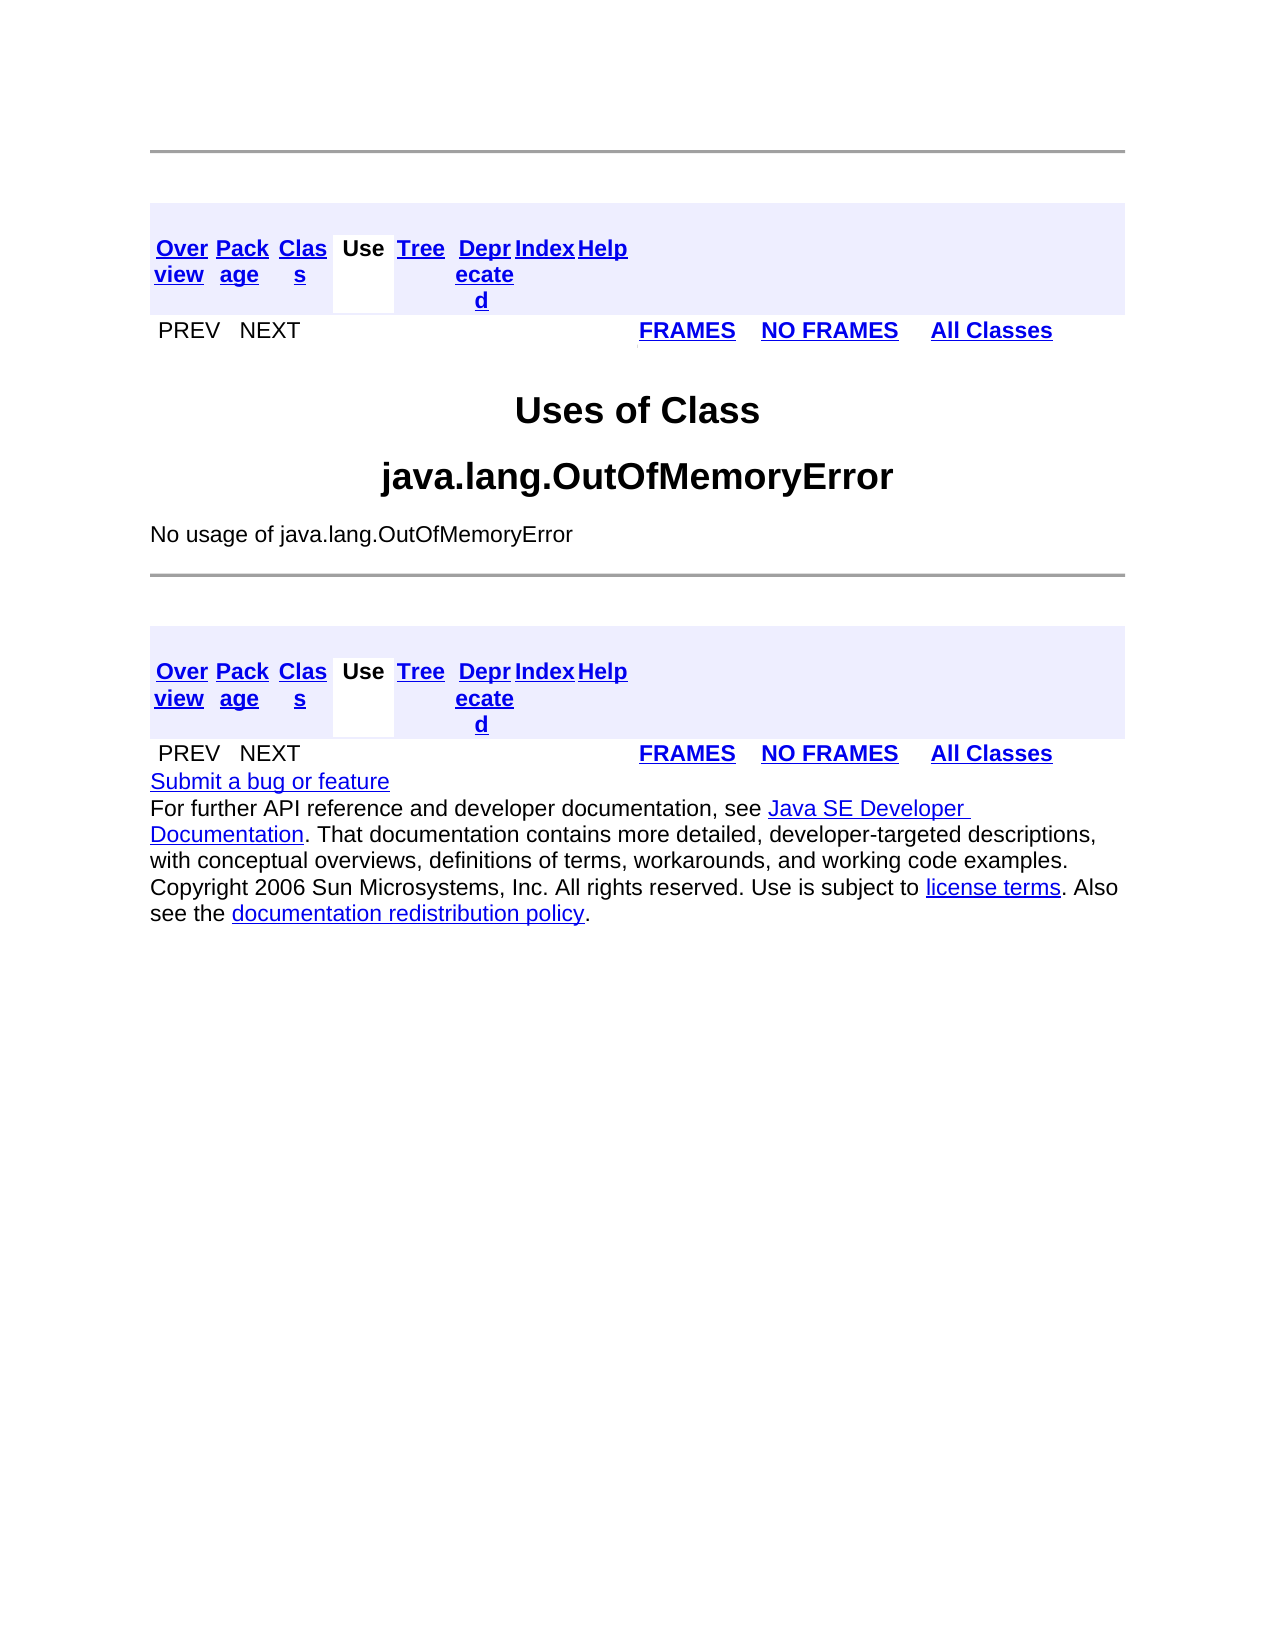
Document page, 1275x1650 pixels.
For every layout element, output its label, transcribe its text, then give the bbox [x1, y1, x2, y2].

text No usage of java.lang.OutOfMemoryError [150, 521, 1125, 547]
table_header [150, 626, 1125, 739]
table_cell FRAMES NO FRAMES All Classes [638, 739, 1125, 768]
table_header [150, 203, 1125, 315]
text Submit a bug or feature [150, 768, 1125, 795]
text java.lang.OutOfMemoryError [150, 454, 1125, 497]
table_cell FRAMES NO FRAMES All Classes [638, 315, 1125, 345]
text For further API reference and developer documentation, see Java SE Developer Documentation. That documentation contains more detailed, developer-targeted descriptions, with conceptual overviews, definitions of terms, workarounds, and working code examples. [150, 795, 1125, 874]
text Copyright 2006 Sun Microsystems, Inc. All rights reserved. Use is subject to license terms. Also see the documentation redistribution policy. [150, 874, 1125, 926]
table_cell PREV NEXT [150, 739, 637, 768]
text Uses of Class [150, 388, 1125, 431]
table_cell PREV NEXT [150, 315, 637, 345]
